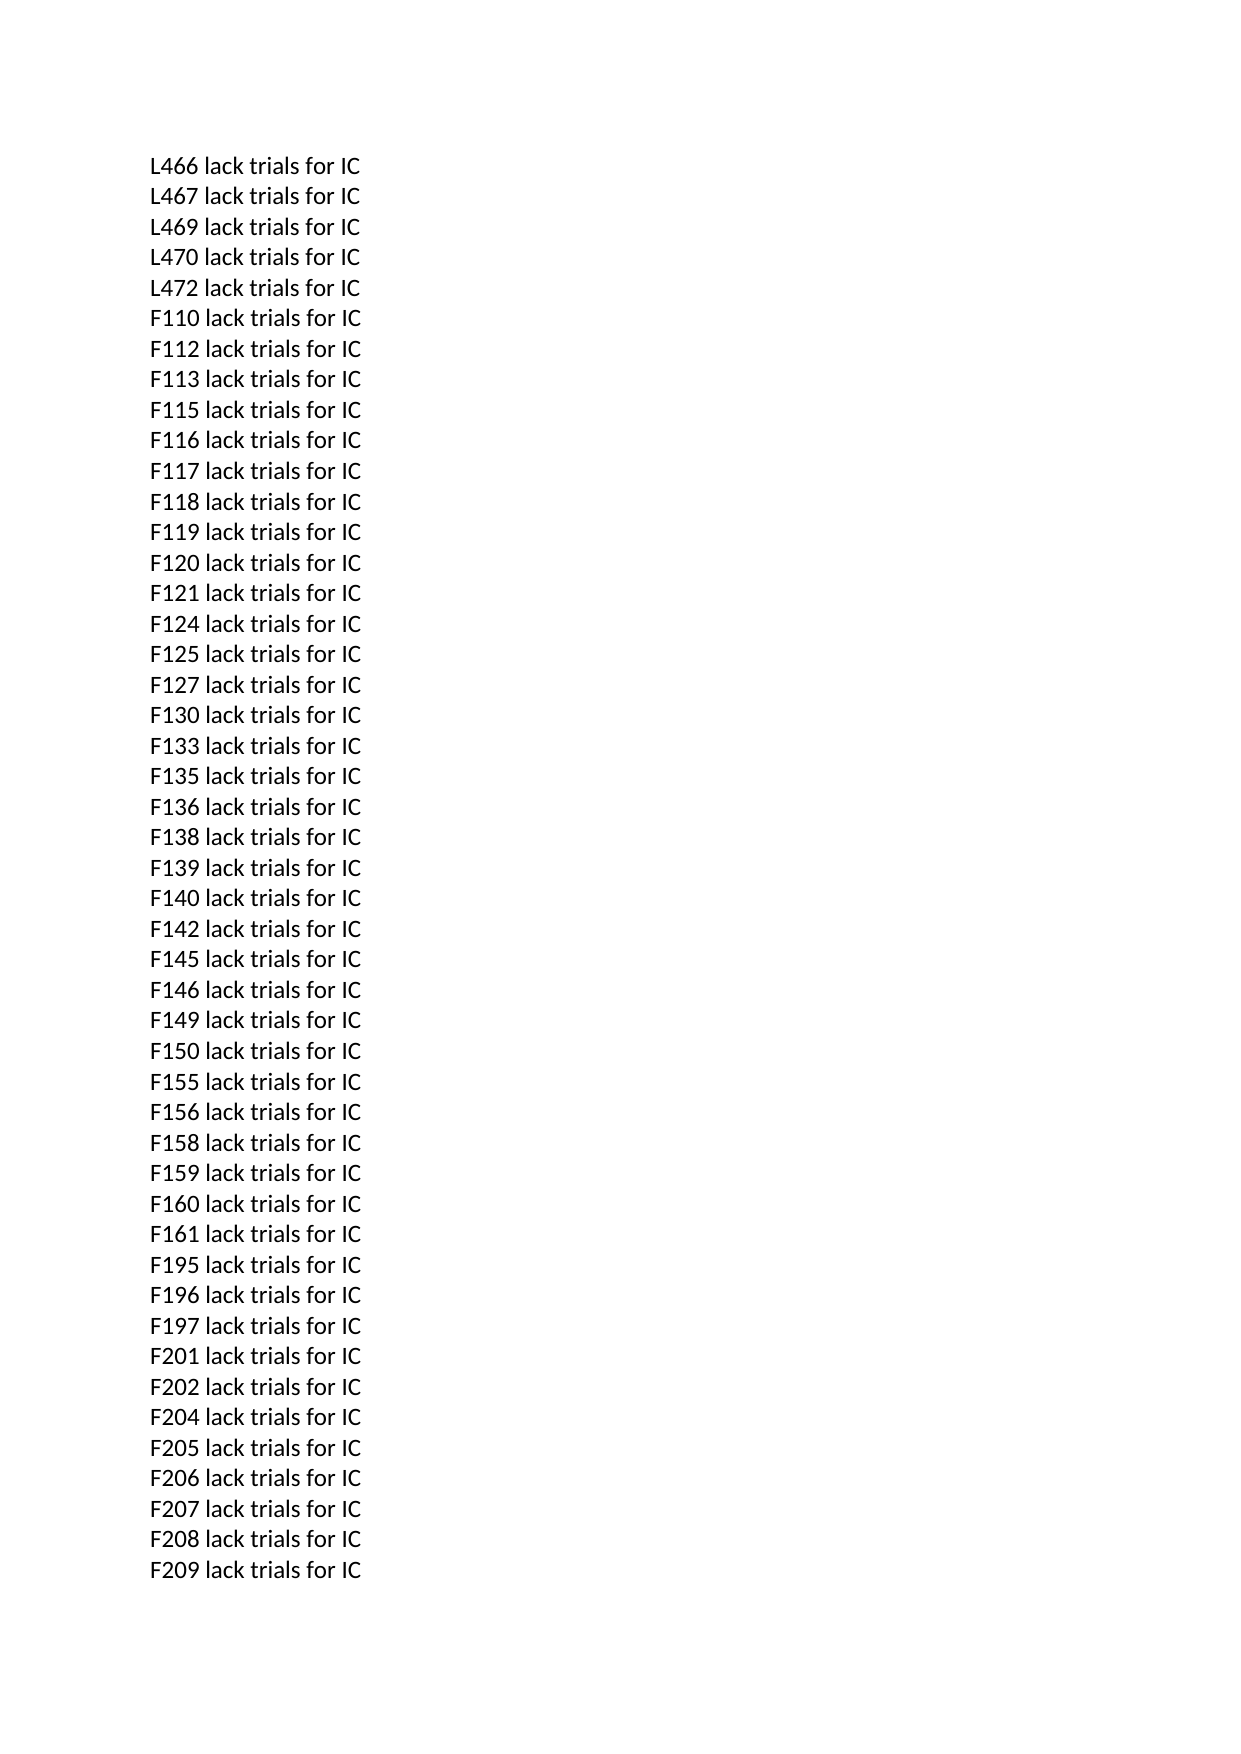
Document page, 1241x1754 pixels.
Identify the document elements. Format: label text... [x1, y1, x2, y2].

text F139 lack trials for IC [150, 852, 1090, 882]
text F159 lack trials for IC [150, 1157, 1090, 1188]
text F120 lack trials for IC [150, 547, 1090, 577]
text L466 lack trials for IC [150, 150, 1090, 181]
text F145 lack trials for IC [150, 943, 1090, 974]
text L467 lack trials for IC [150, 181, 1090, 211]
text F130 lack trials for IC [150, 699, 1090, 730]
text F138 lack trials for IC [150, 821, 1090, 852]
text F121 lack trials for IC [150, 577, 1090, 608]
text F125 lack trials for IC [150, 638, 1090, 669]
text F161 lack trials for IC [150, 1218, 1090, 1249]
text F140 lack trials for IC [150, 882, 1090, 913]
text F209 lack trials for IC [150, 1554, 1090, 1584]
text F110 lack trials for IC [150, 303, 1090, 333]
text F116 lack trials for IC [150, 425, 1090, 455]
text F206 lack trials for IC [150, 1462, 1090, 1493]
text F133 lack trials for IC [150, 730, 1090, 760]
text F196 lack trials for IC [150, 1279, 1090, 1310]
text F118 lack trials for IC [150, 486, 1090, 516]
text F156 lack trials for IC [150, 1096, 1090, 1127]
text F150 lack trials for IC [150, 1035, 1090, 1066]
text F135 lack trials for IC [150, 760, 1090, 791]
text F204 lack trials for IC [150, 1401, 1090, 1432]
text F208 lack trials for IC [150, 1523, 1090, 1554]
text F202 lack trials for IC [150, 1371, 1090, 1401]
text L469 lack trials for IC [150, 211, 1090, 242]
text L470 lack trials for IC [150, 242, 1090, 272]
text F146 lack trials for IC [150, 974, 1090, 1004]
text F119 lack trials for IC [150, 516, 1090, 547]
text F160 lack trials for IC [150, 1188, 1090, 1218]
text F207 lack trials for IC [150, 1493, 1090, 1523]
text F124 lack trials for IC [150, 608, 1090, 638]
text F155 lack trials for IC [150, 1066, 1090, 1096]
text F201 lack trials for IC [150, 1340, 1090, 1371]
text F136 lack trials for IC [150, 791, 1090, 821]
text F142 lack trials for IC [150, 913, 1090, 943]
text F127 lack trials for IC [150, 669, 1090, 699]
text L472 lack trials for IC [150, 272, 1090, 303]
text F195 lack trials for IC [150, 1249, 1090, 1279]
text F115 lack trials for IC [150, 394, 1090, 425]
text F113 lack trials for IC [150, 364, 1090, 394]
text F197 lack trials for IC [150, 1310, 1090, 1340]
text F205 lack trials for IC [150, 1432, 1090, 1462]
text F149 lack trials for IC [150, 1004, 1090, 1035]
text F112 lack trials for IC [150, 333, 1090, 364]
text F117 lack trials for IC [150, 455, 1090, 486]
text F158 lack trials for IC [150, 1127, 1090, 1157]
